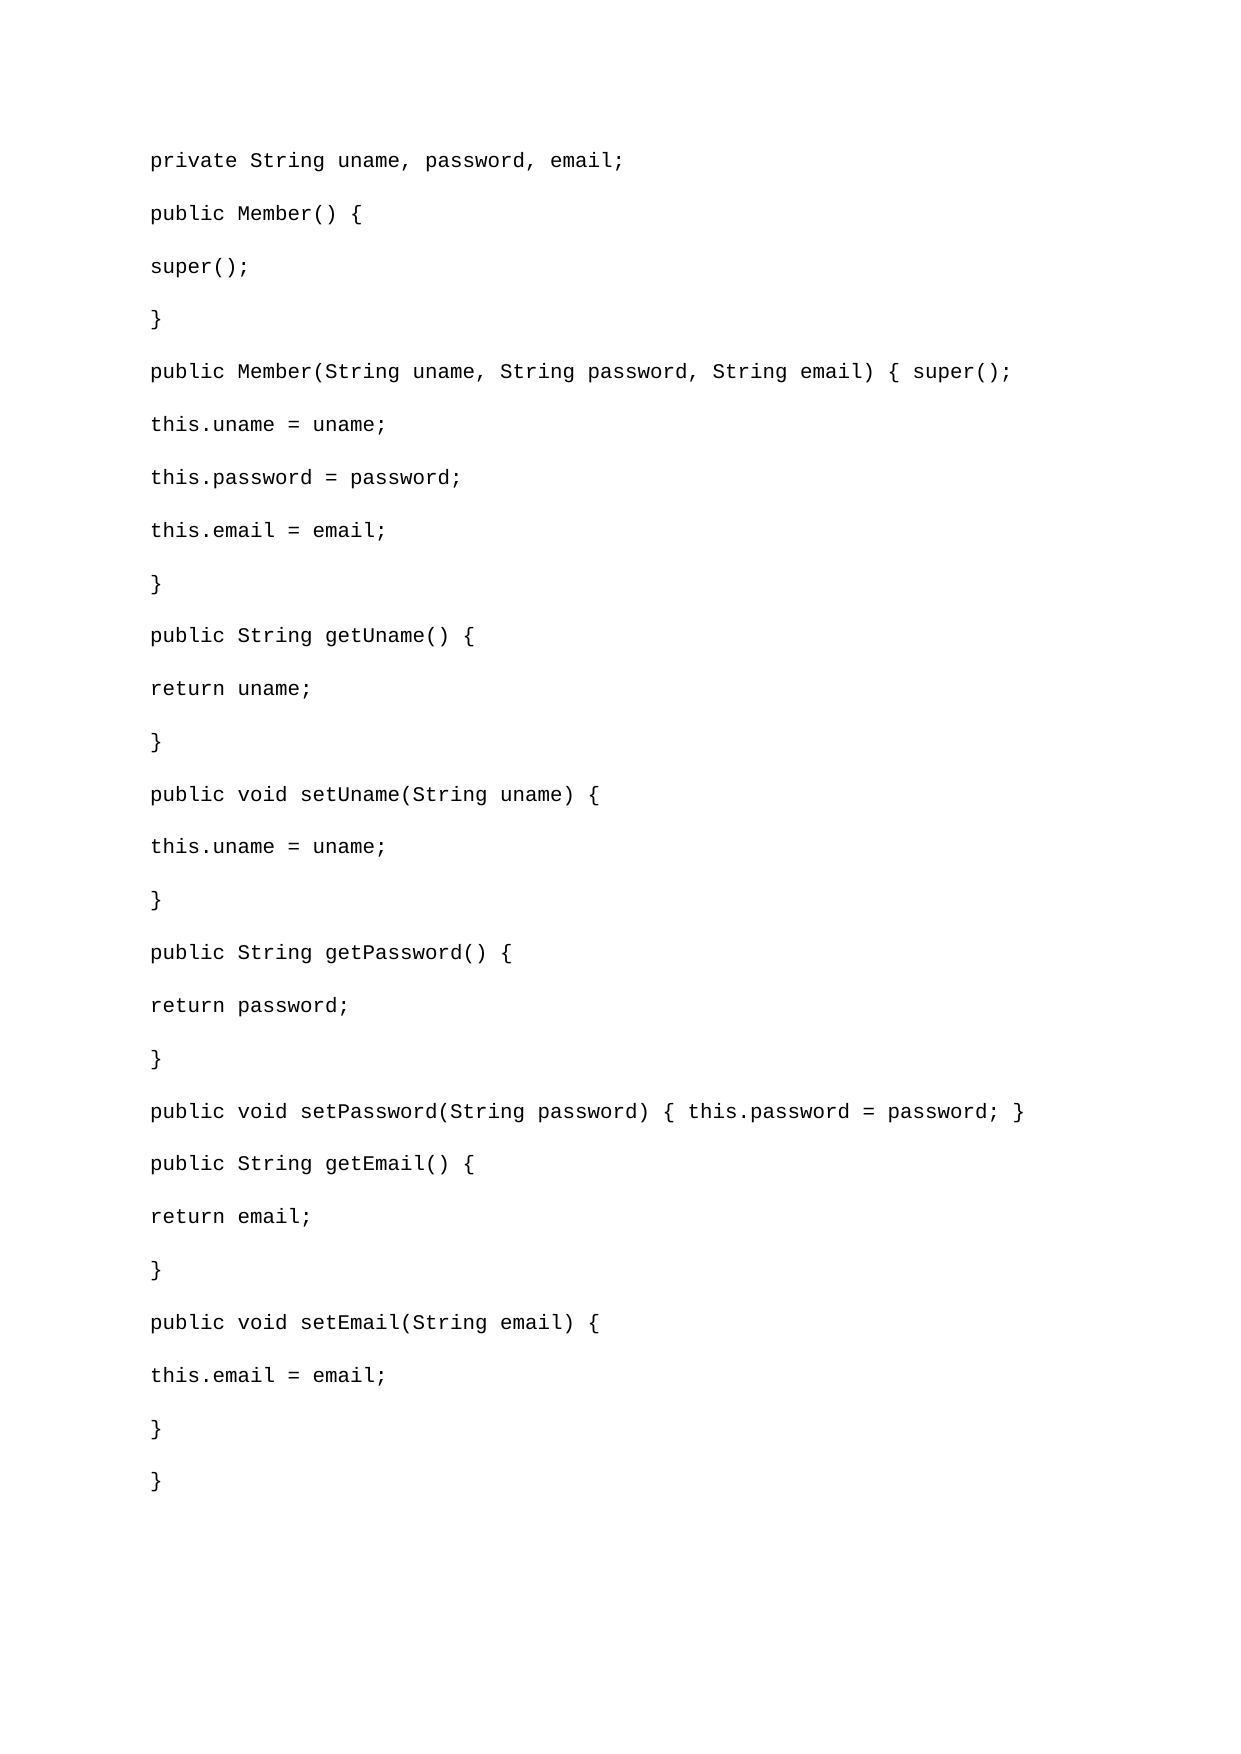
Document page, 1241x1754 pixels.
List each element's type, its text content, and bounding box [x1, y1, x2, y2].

text this.uname = uname; [150, 414, 1090, 438]
text this.uname = uname; [150, 837, 1090, 860]
text } [150, 1259, 1090, 1283]
text } [150, 1048, 1090, 1071]
text public Member() { [150, 203, 1090, 226]
text } [150, 1417, 1090, 1441]
text public void setPassword(String password) { this.password = password; } [150, 1101, 1090, 1124]
text } [150, 731, 1090, 754]
text } [150, 889, 1090, 913]
text public void setEmail(String email) { [150, 1312, 1090, 1336]
text return email; [150, 1206, 1090, 1230]
text super(); [150, 256, 1090, 279]
text this.password = password; [150, 467, 1090, 491]
text public String getPassword() { [150, 942, 1090, 966]
text public String getUname() { [150, 625, 1090, 649]
text public void setUname(String uname) { [150, 784, 1090, 807]
text this.email = email; [150, 1365, 1090, 1388]
text return password; [150, 995, 1090, 1019]
text return uname; [150, 678, 1090, 702]
text } [150, 572, 1090, 596]
text public Member(String uname, String password, String email) { super(); [150, 361, 1090, 385]
text } [150, 1470, 1090, 1494]
text } [150, 308, 1090, 332]
text this.email = email; [150, 520, 1090, 543]
text public String getEmail() { [150, 1153, 1090, 1177]
text private String uname, password, email; [150, 150, 1090, 174]
